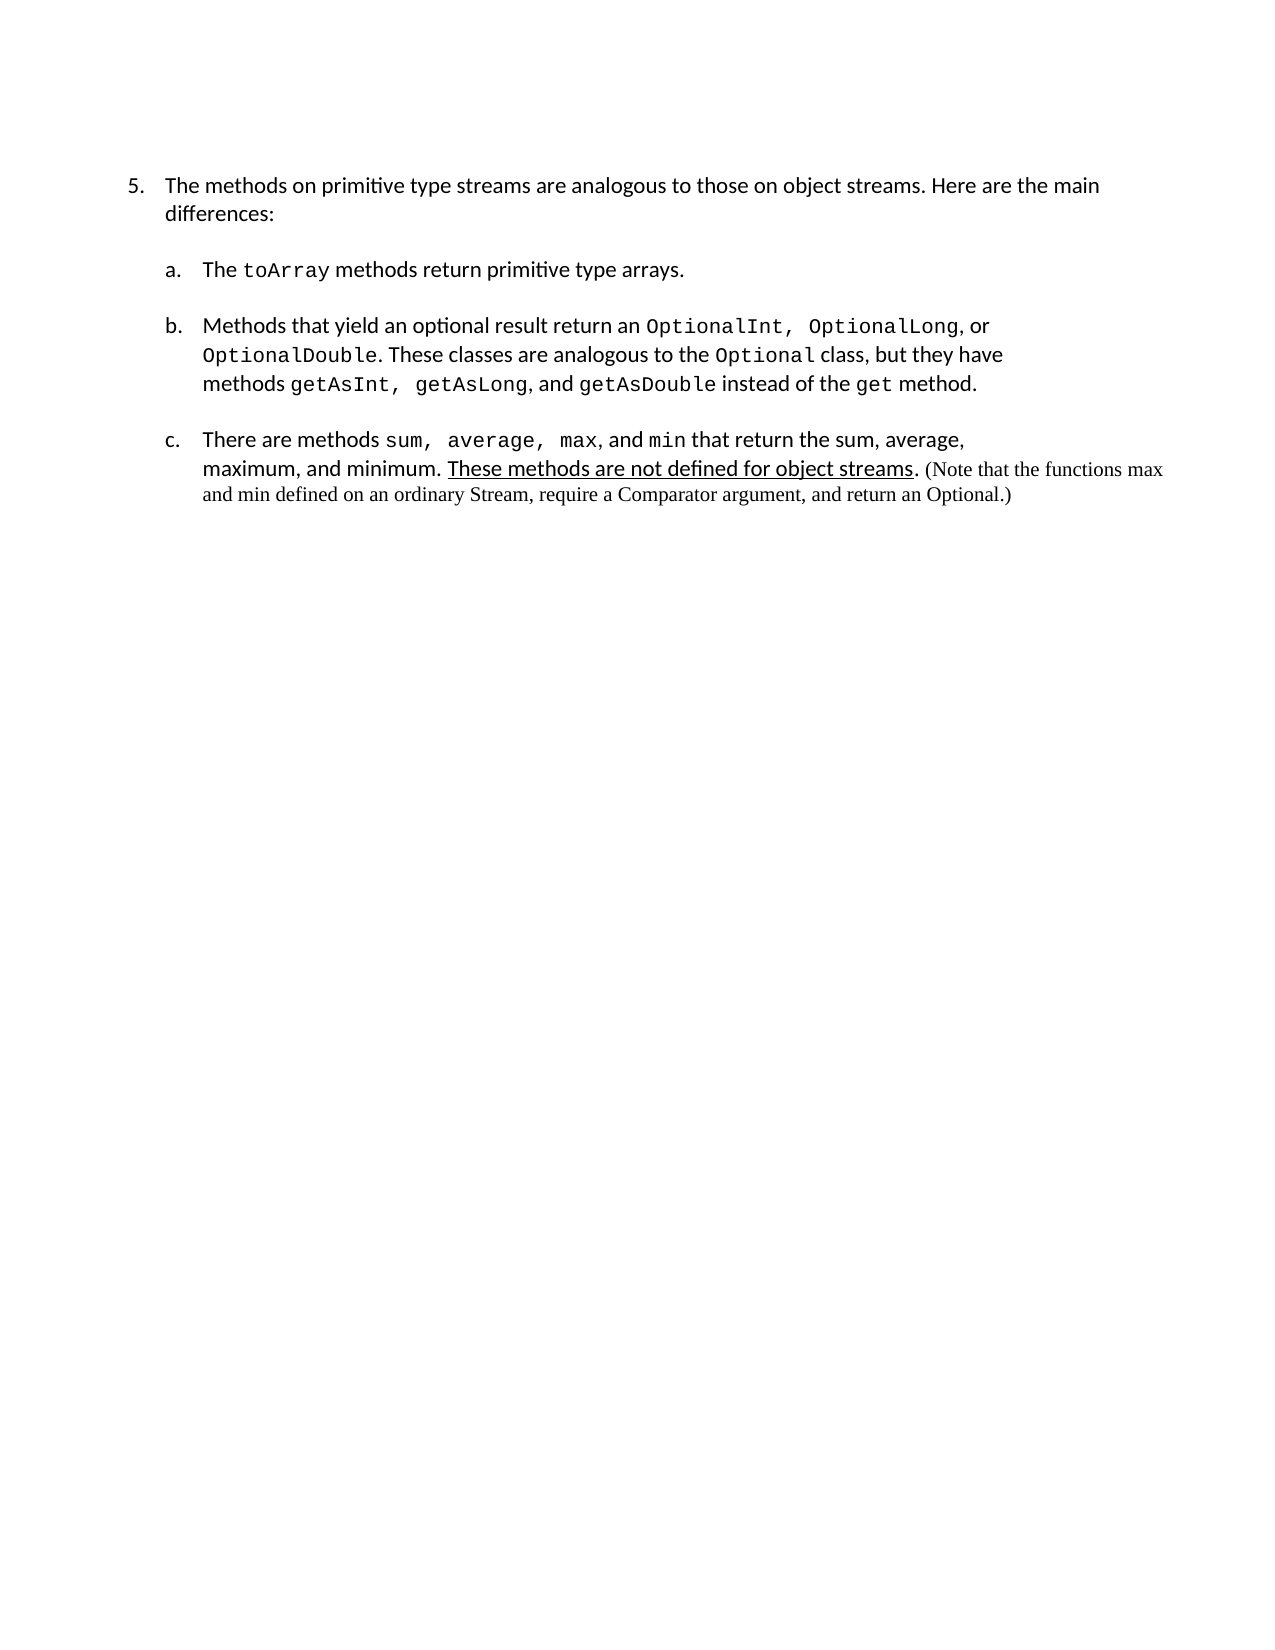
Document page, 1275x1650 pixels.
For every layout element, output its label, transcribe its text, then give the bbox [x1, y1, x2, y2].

list maximum, and minimum. These methods are not defined for object streams. (Note that the functions max and min defined on an ordinary Stream, require a Comparator argument, and return an Optional.) [202, 454, 1185, 506]
list methods getAsInt, getAsLong, and getAsDouble instead of the get method. [202, 369, 1185, 425]
list Methods that yield an optional result return an OptionalInt, OptionalLong, or [165, 312, 1185, 340]
list OptionalDouble. These classes are analogous to the Optional class, but they have [202, 340, 1185, 369]
list The methods on primitive type streams are analogous to those on object streams. Here are the main differences: [127, 171, 1185, 255]
list The toArray methods return primitive type arrays. [165, 255, 1185, 312]
list There are methods sum, average, max, and min that return the sum, average, [165, 425, 1185, 454]
